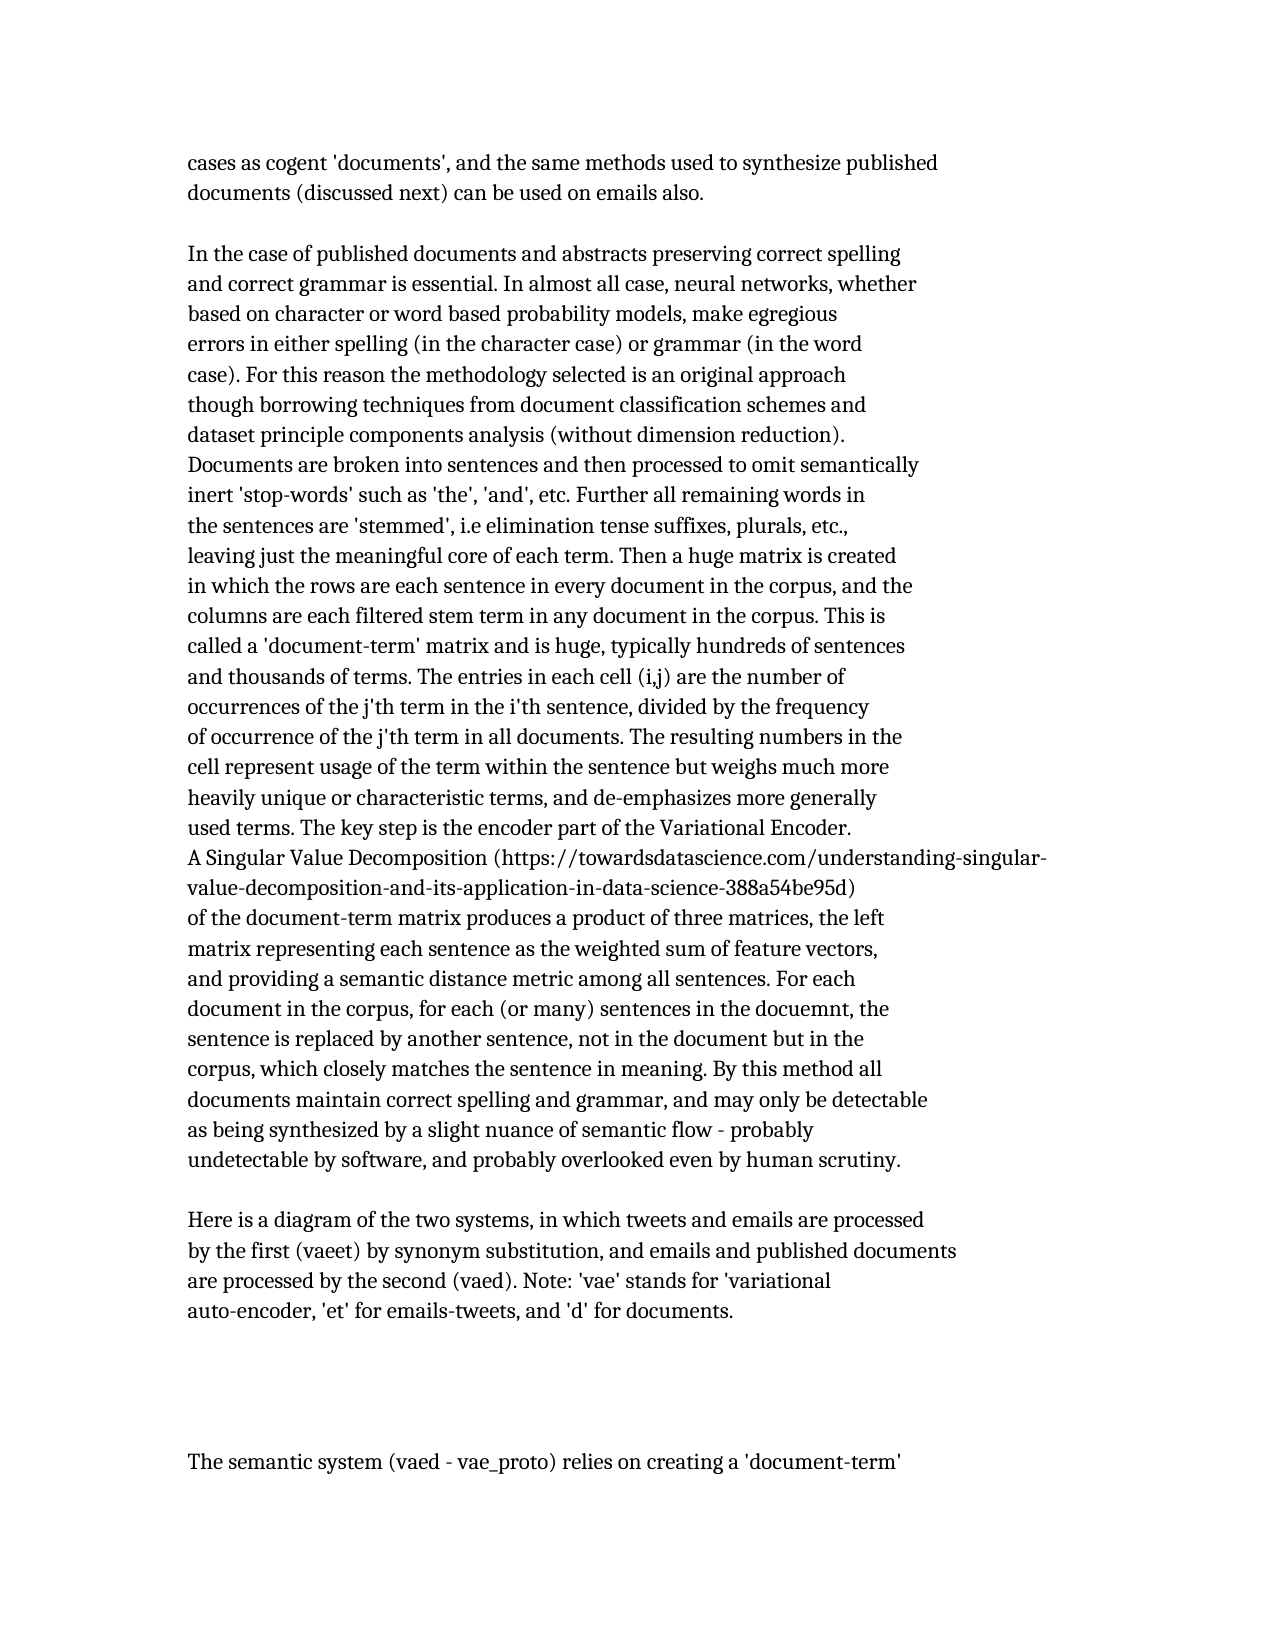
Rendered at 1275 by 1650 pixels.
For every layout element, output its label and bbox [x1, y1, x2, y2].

text [187, 150, 1087, 1475]
